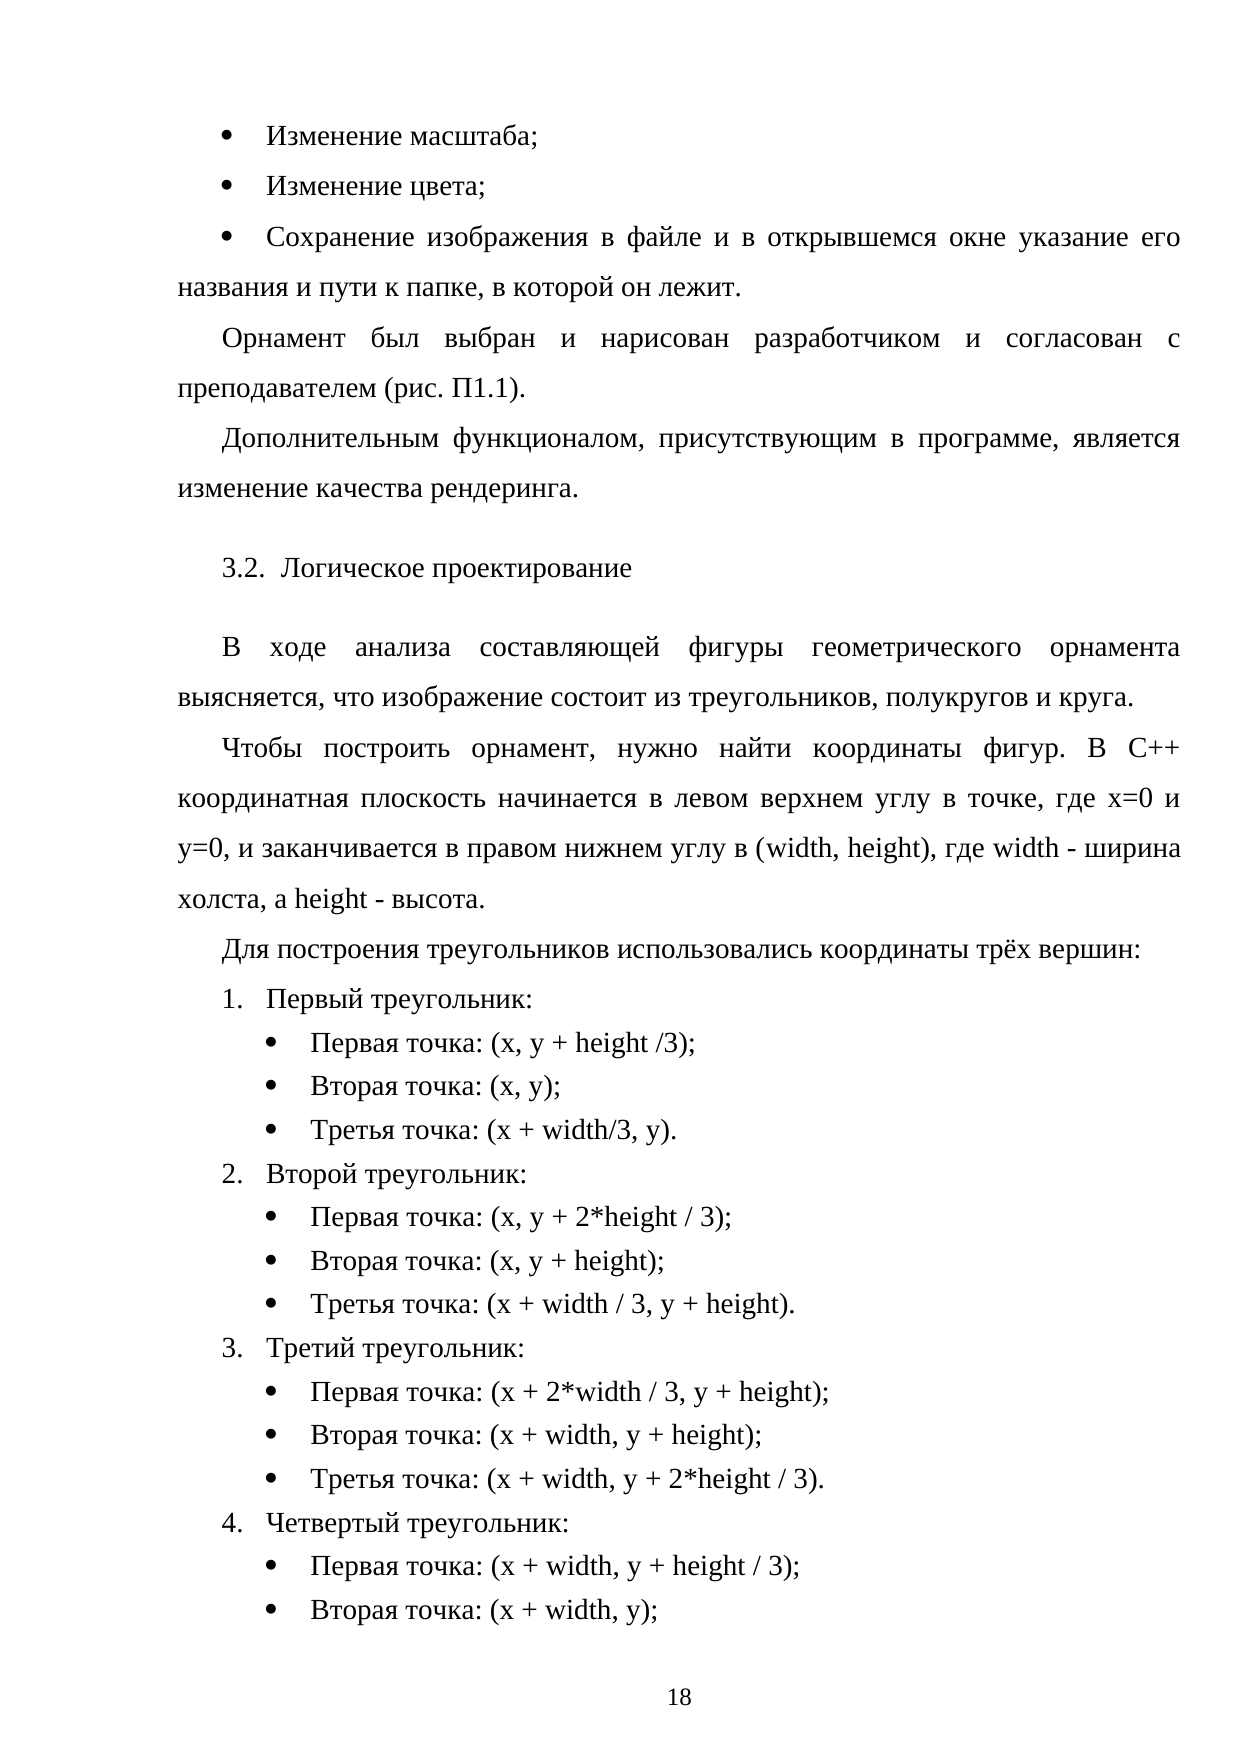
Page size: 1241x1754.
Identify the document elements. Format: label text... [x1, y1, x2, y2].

list Четвертый треугольник: [177, 1505, 1181, 1538]
list Сохранение изображения в файле и в открывшемся окне указание его названия и пути к папке, в которой он лежит. [177, 219, 1181, 303]
subtitle Логическое проектирование [177, 550, 1181, 584]
list Изменение цвета; [177, 168, 1181, 202]
list Первая точка: (x + 2*width / 3, y + height); [177, 1374, 1181, 1407]
list Первая точка: (x + width, y + height / 3); [177, 1548, 1181, 1582]
list Третья точка: (x + width/3, y). [177, 1112, 1181, 1146]
list Вторая точка: (x, y + height); [177, 1243, 1181, 1277]
list Вторая точка: (x + width, y + height); [177, 1417, 1181, 1451]
text В ходе анализа составляющей фигуры геометрического орнамента выясняется, что изображение состоит из треугольников, полукругов и круга. [177, 629, 1181, 713]
list Первая точка: (x, y + 2*height / 3); [177, 1199, 1181, 1233]
list Первая точка: (x, y + height /3); [177, 1025, 1181, 1058]
text Чтобы построить орнамент, нужно найти координаты фигур. В C++ координатная плоскость начинается в левом верхнем углу в точке, где x=0 и y=0, и заканчивается в правом нижнем углу в (width, height), где width - ширина холста, а height - высота. [177, 730, 1181, 914]
list Изменение масштаба; [177, 118, 1181, 152]
text Дополнительным функционалом, присутствующим в программе, является изменение качества рендеринга. [177, 420, 1181, 504]
text Орнамент был выбран и нарисован разработчиком и согласован с преподавателем (рис. П1.1). [177, 320, 1181, 403]
list Третья точка: (x + width / 3, y + height). [177, 1287, 1181, 1320]
list Второй треугольник: [177, 1156, 1181, 1189]
list Вторая точка: (x + width, y); [177, 1592, 1181, 1626]
list Третий треугольник: [177, 1330, 1181, 1364]
list Вторая точка: (x, y); [177, 1068, 1181, 1102]
text Для построения треугольников использовались координаты трёх вершин: [177, 931, 1181, 964]
list Первый треугольник: [177, 981, 1181, 1015]
list Третья точка: (x + width, y + 2*height / 3). [177, 1461, 1181, 1495]
